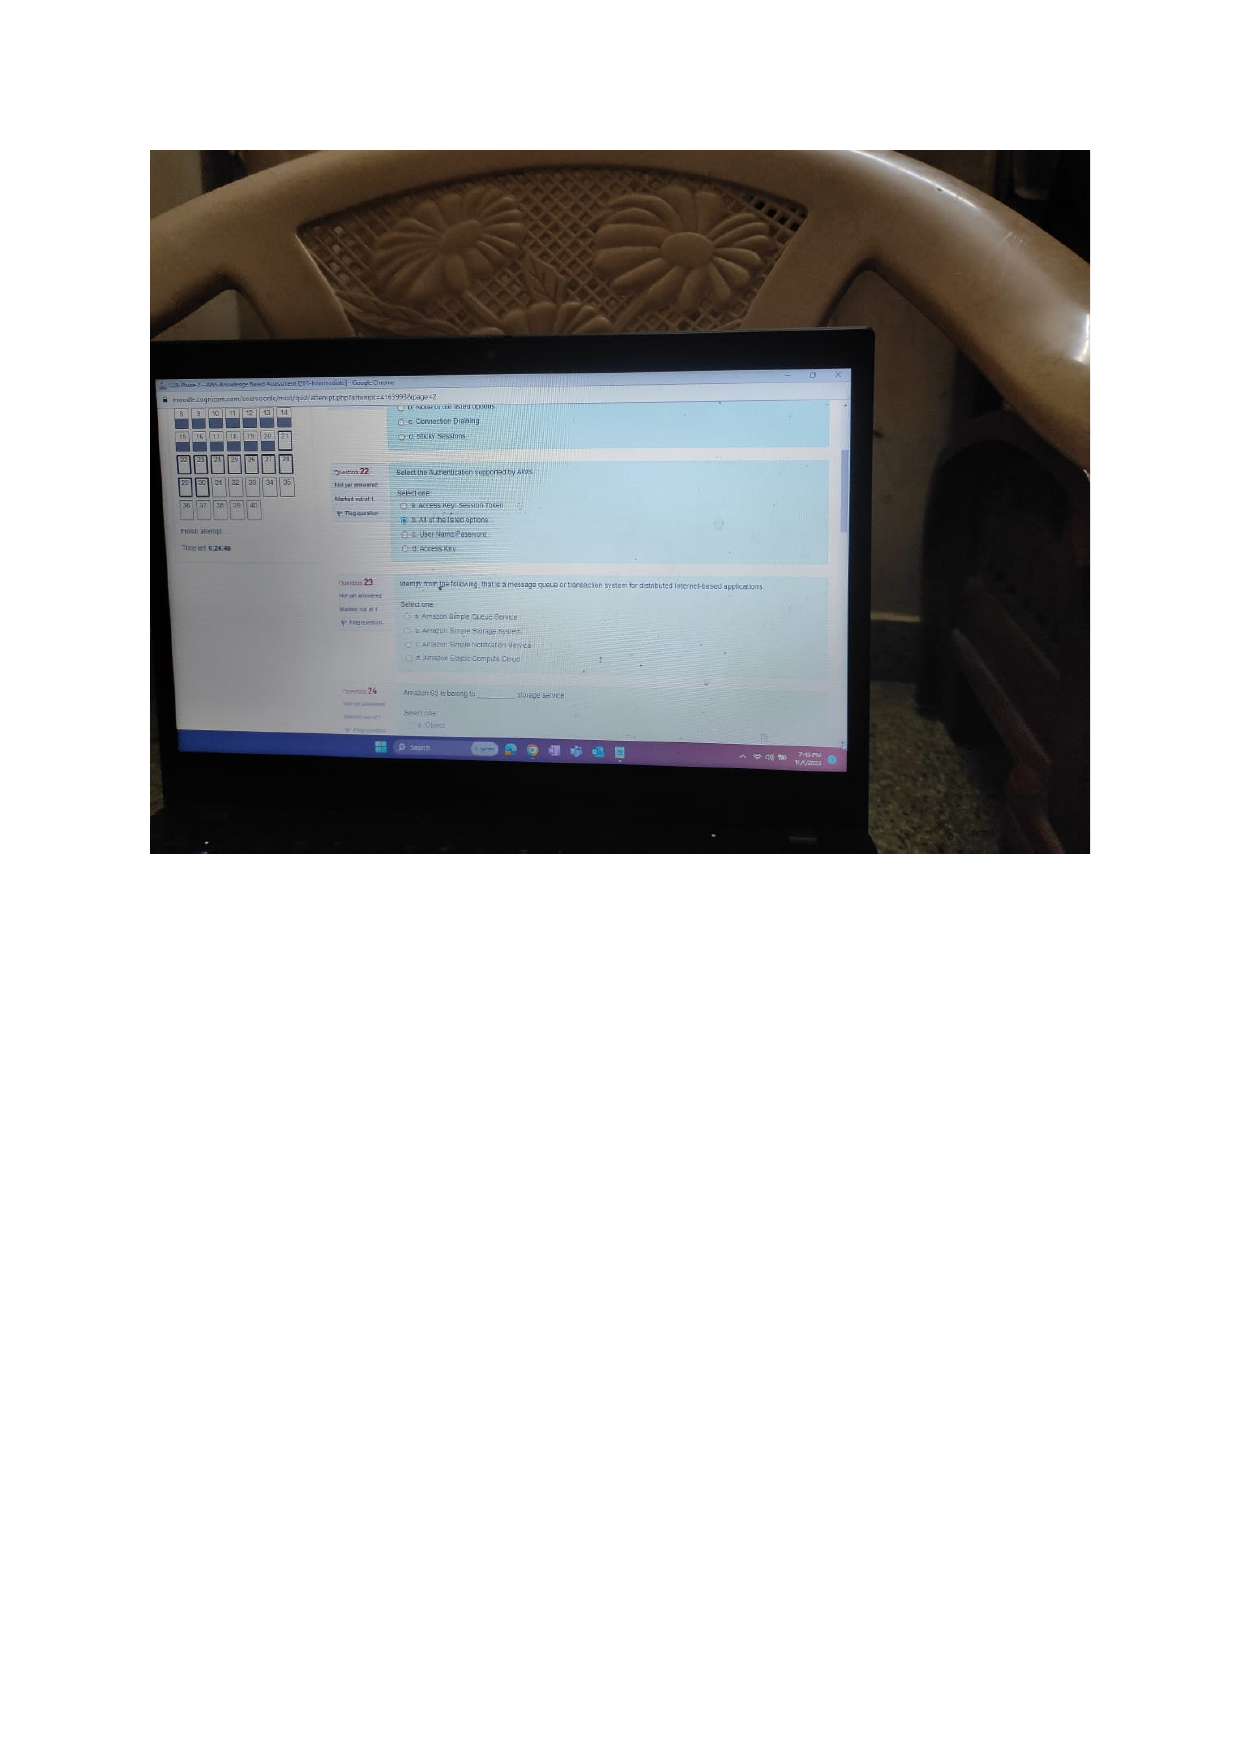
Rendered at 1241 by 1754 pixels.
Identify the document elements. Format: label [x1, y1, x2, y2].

picture [150, 150, 1091, 854]
